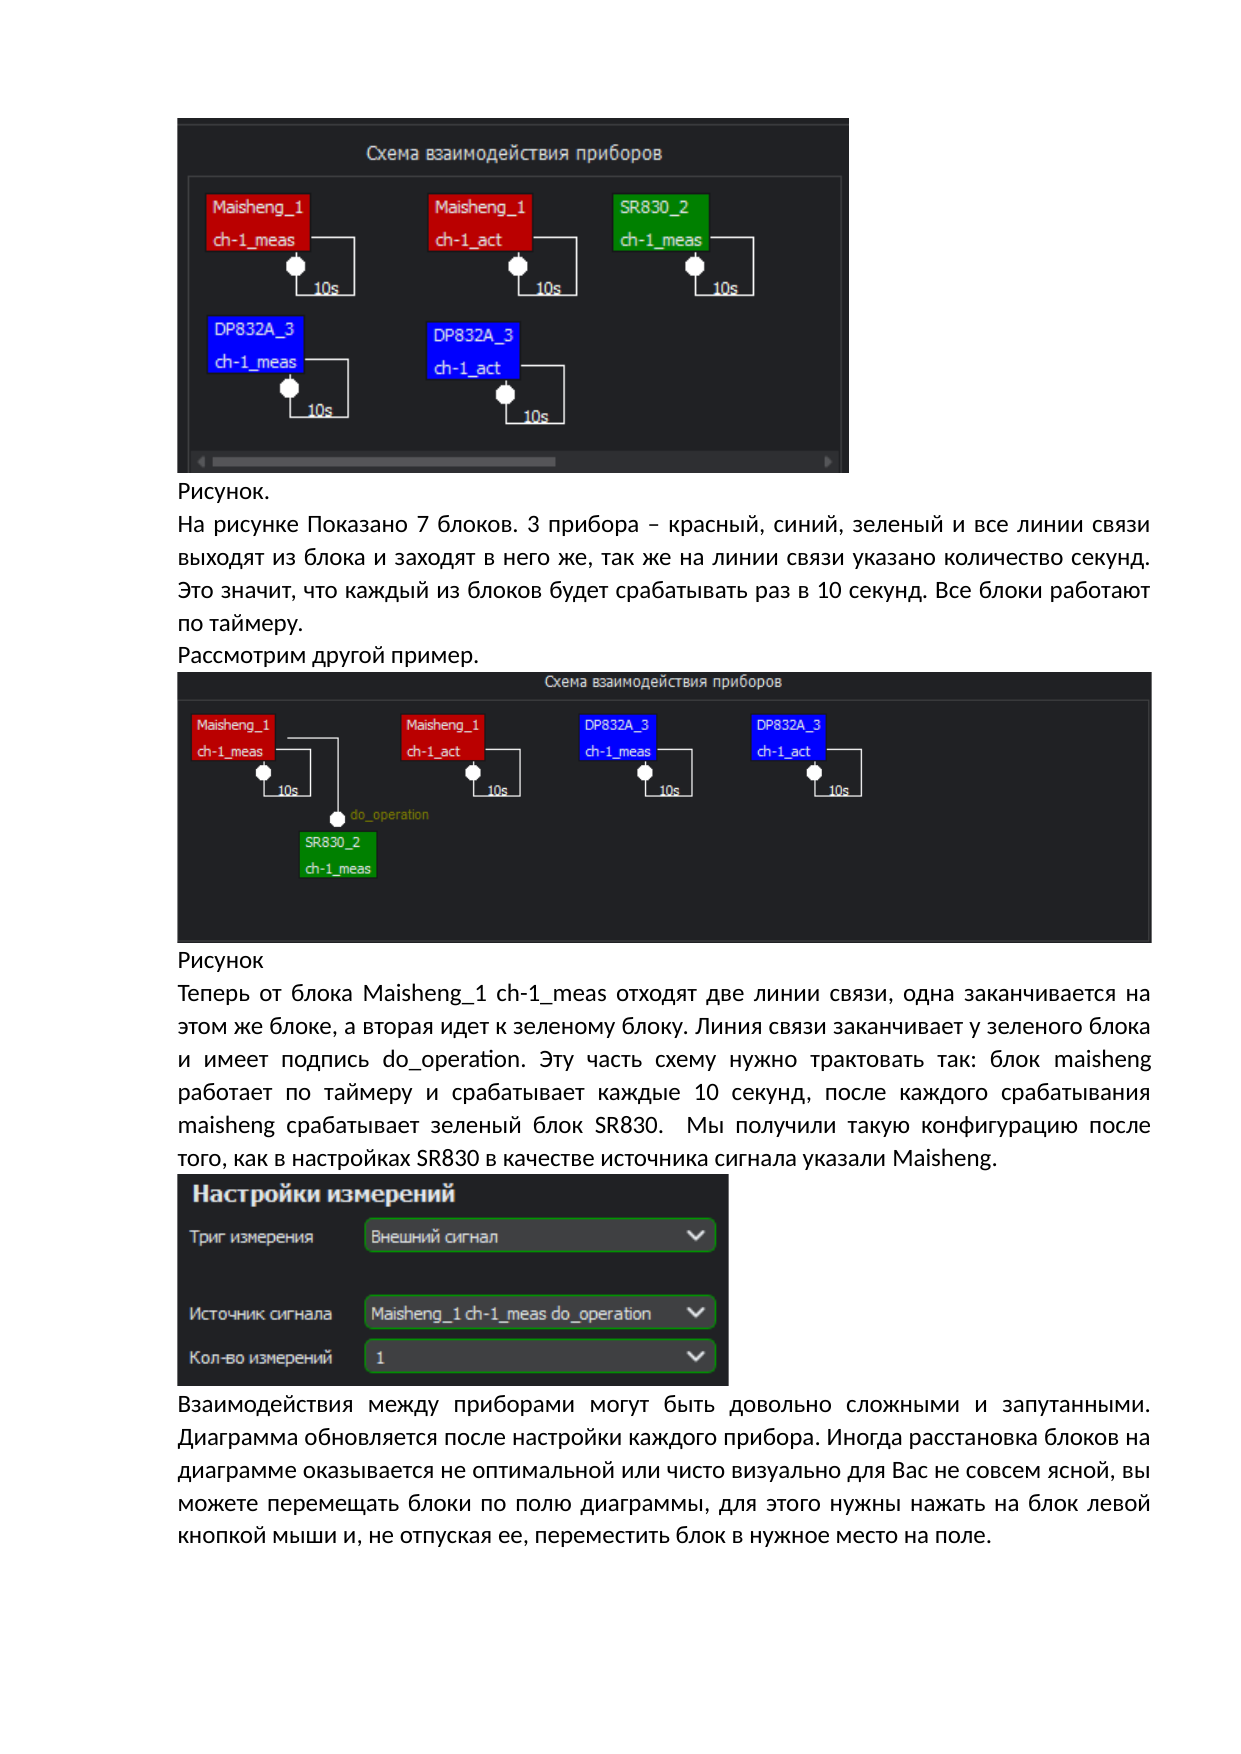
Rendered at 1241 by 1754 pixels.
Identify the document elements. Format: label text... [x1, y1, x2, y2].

picture [177, 118, 849, 473]
picture [177, 1174, 729, 1386]
text Рассмотрим другой пример. [177, 639, 1152, 670]
text Теперь от блока Maisheng_1 ch-1_meas отходят две линии связи, одна заканчивается на этом же блоке, а вторая идет к зеленому блоку. Линия связи заканчивает у зеленого блока и имеет подпись do_operation. Эту часть схему нужно трактовать так: блок maisheng работает по таймеру и срабатывает каждые 10 секунд, после каждого срабатывания maisheng срабатывает зеленый блок SR830. Мы получили такую конфигурацию после того, как в настройках SR830 в качестве источника сигнала указали Maisheng. [177, 977, 1152, 1172]
text На рисунке Показано 7 блоков. 3 прибора – красный, синий, зеленый и все линии связи выходят из блока и заходят в него же, так же на линии связи указано количество секунд. Это значит, что каждый из блоков будет срабатывать раз в 10 секунд. Все блоки работают по таймеру. [177, 508, 1152, 637]
text Рисунок [177, 944, 1152, 975]
picture [177, 672, 1152, 943]
text Рисунок. [177, 475, 1152, 506]
